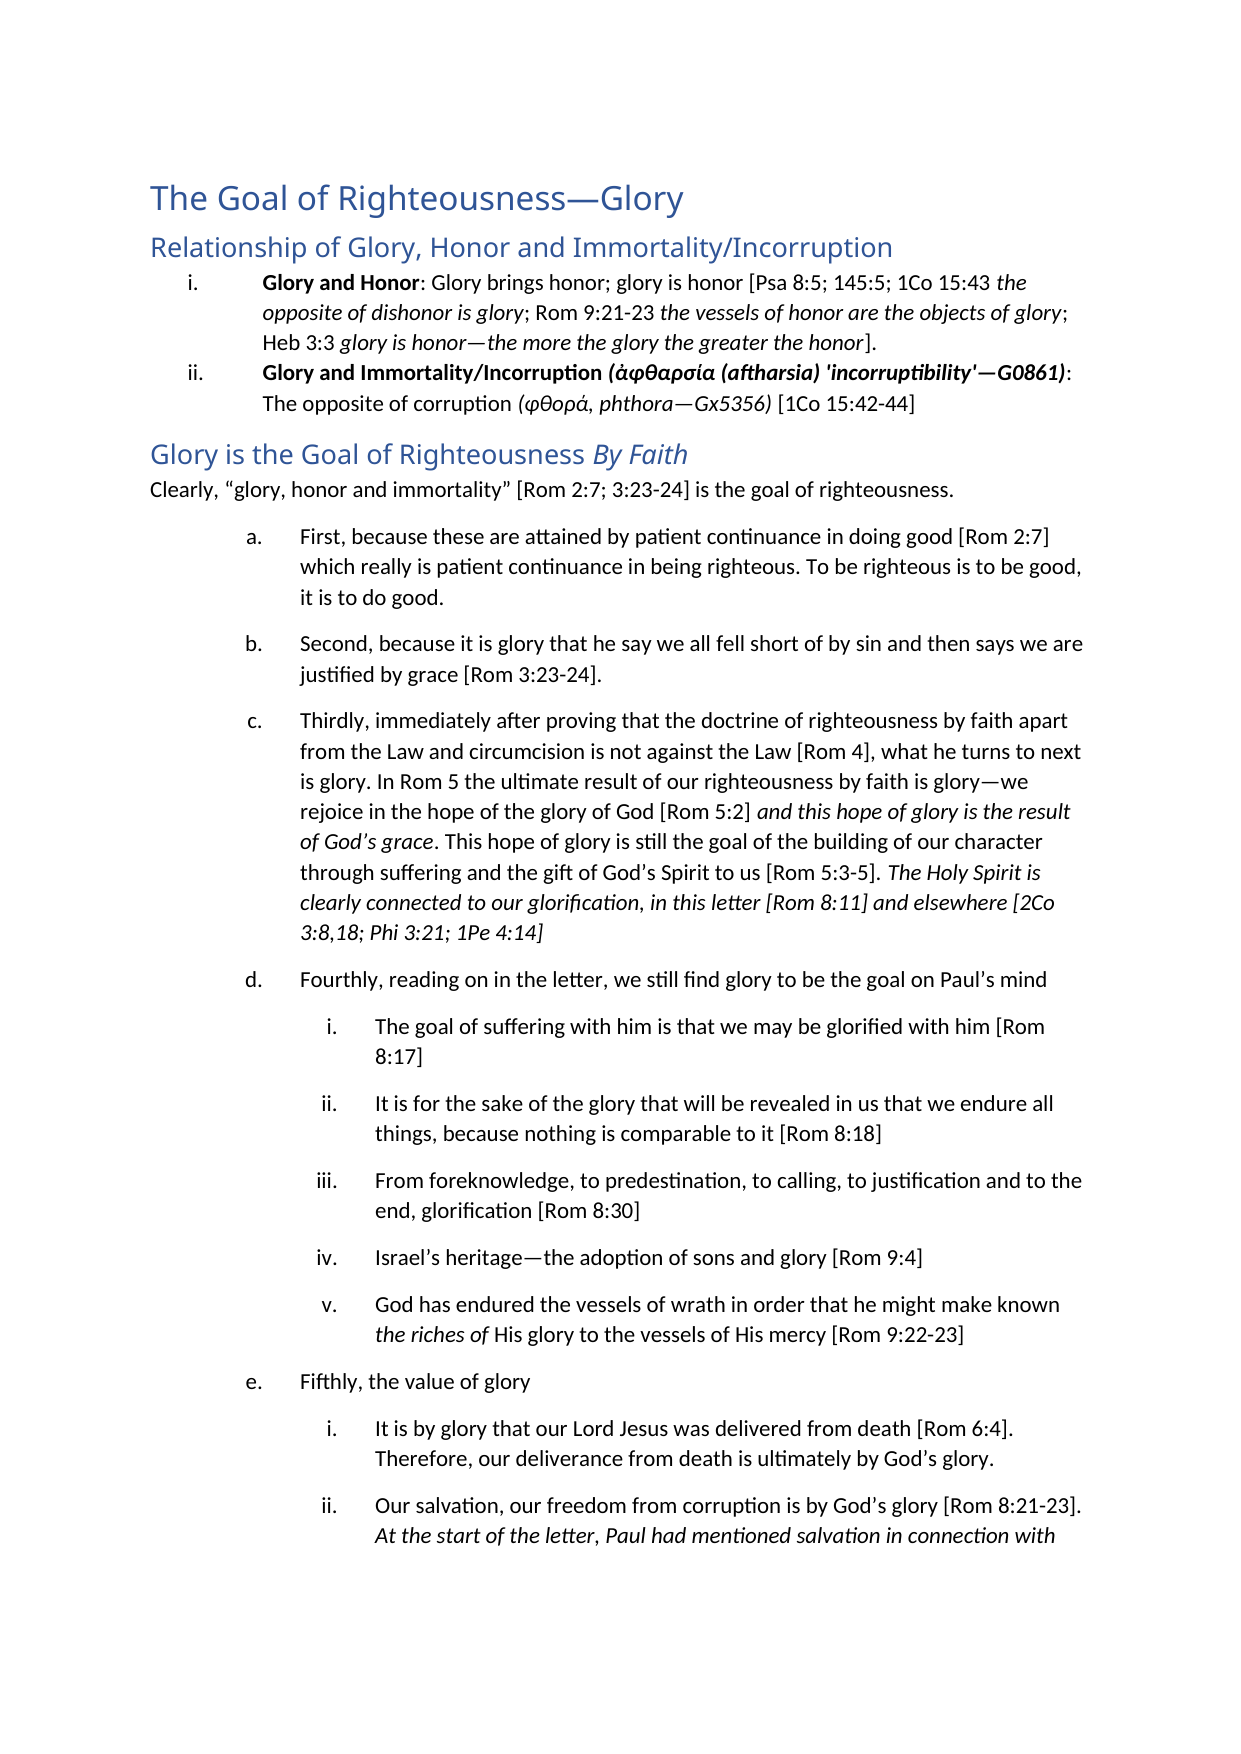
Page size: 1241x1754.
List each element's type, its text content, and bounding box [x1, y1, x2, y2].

list Israel’s heritage—the adoption of sons and glory [Rom 9:4] [337, 1243, 1090, 1271]
list The goal of suffering with him is that we may be glorified with him [Rom 8:17] [337, 1012, 1090, 1070]
list Glory and Honor: Glory brings honor; glory is honor [Psa 8:5; 145:5; 1Co 15:43 the opposite of dishonor is glory; Rom 9:21-23 the vessels of honor are the objects of glory; Heb 3:3 glory is honor—the more the glory the greater the honor]. [187, 268, 1090, 356]
subtitle The Goal of Righteousness—Glory [150, 175, 1090, 220]
list First, because these are attained by patient continuance in doing good [Rom 2:7] which really is patient continuance in being righteous. To be righteous is to be good, it is to do good. [262, 522, 1090, 611]
list Second, because it is glory that he say we all fell short of by sin and then says we are justified by grace [Rom 3:23-24]. [262, 629, 1090, 688]
list It is by glory that our Lord Jesus was delivered from death [Rom 6:4]. Therefore, our deliverance from death is ultimately by God’s glory. [337, 1414, 1090, 1472]
list It is for the sake of the glory that will be revealed in us that we endure all things, because nothing is comparable to it [Rom 8:18] [337, 1089, 1090, 1147]
list Fifthly, the value of glory [262, 1367, 1090, 1395]
subtitle Relationship of Glory, Honor and Immortality/Incorruption [150, 228, 1090, 265]
subtitle Glory is the Goal of Righteousness By Faith [150, 436, 1090, 472]
text Clearly, “glory, honor and immortality” [Rom 2:7; 3:23-24] is the goal of righteousness. [150, 475, 1090, 503]
list Thirdly, immediately after proving that the doctrine of righteousness by faith apart from the Law and circumcision is not against the Law [Rom 4], what he turns to next is glory. In Rom 5 the ultimate result of our righteousness by faith is glory—we rejoice in the hope of the glory of God [Rom 5:2] and this hope of glory is the result of God’s grace. This hope of glory is still the goal of the building of our character through suffering and the gift of God’s Spirit to us [Rom 5:3-5]. The Holy Spirit is clearly connected to our glorification, in this letter [Rom 8:11] and elsewhere [2Co 3:8,18; Phi 3:21; 1Pe 4:14] [262, 707, 1090, 946]
list Glory and Immortality/Incorruption (ἀφθαρσία (aftharsia) 'incorruptibility'—G0861): The opposite of corruption (φθορά, phthora—Gx5356) [1Co 15:42-44] [187, 358, 1090, 417]
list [337, 1491, 1090, 1549]
list From foreknowledge, to predestination, to calling, to justification and to the end, glorification [Rom 8:30] [337, 1166, 1090, 1224]
list God has endured the vessels of wrath in order that he might make known the riches of His glory to the vessels of His mercy [Rom 9:22-23] [337, 1290, 1090, 1348]
list Fourthly, reading on in the letter, we still find glory to be the goal on Paul’s mind [262, 965, 1090, 993]
